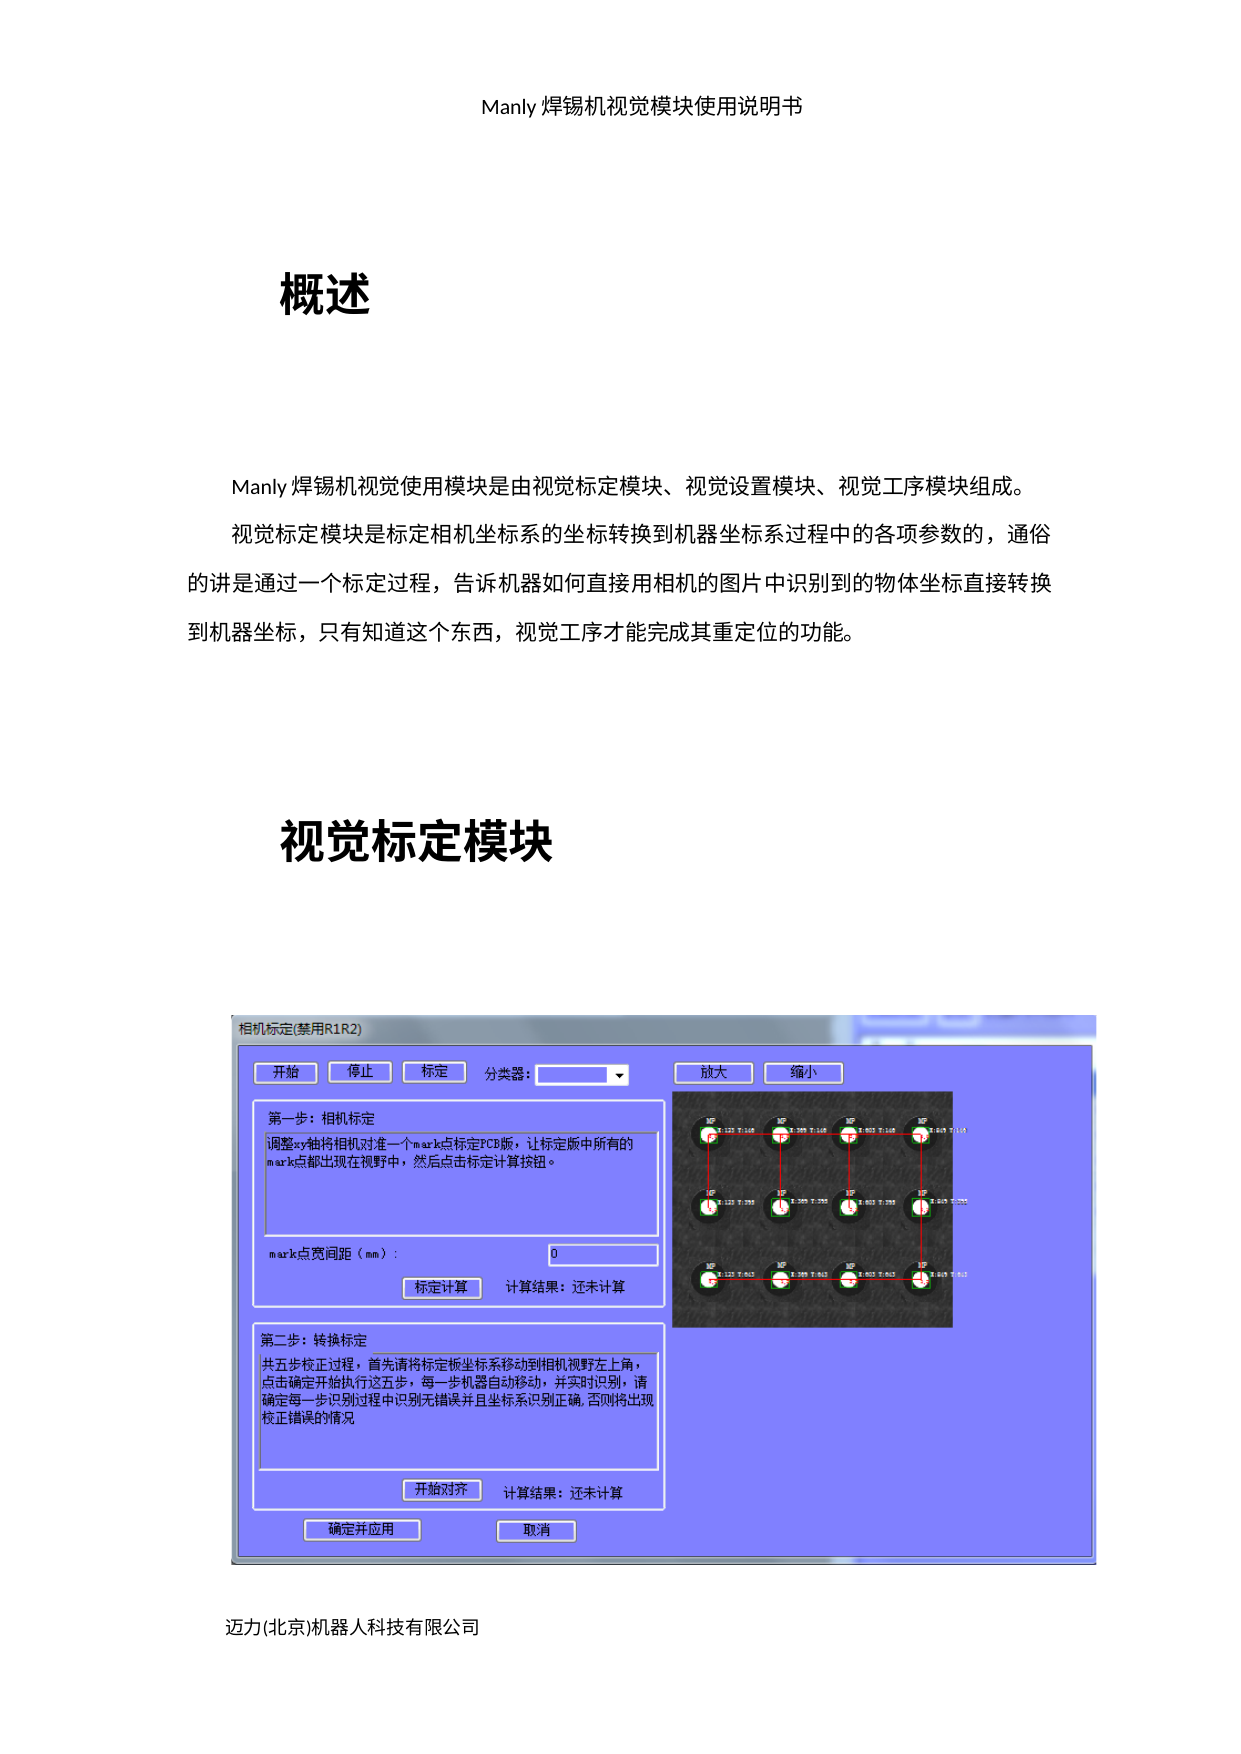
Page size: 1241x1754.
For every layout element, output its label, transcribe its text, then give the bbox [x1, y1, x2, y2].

picture [231, 1015, 1097, 1565]
subtitle 概述 [187, 243, 1053, 341]
text Manly焊锡机视觉使用模块是由视觉标定模块、视觉设置模块、视觉工序模块组成。 [187, 469, 1053, 501]
text 视觉标定模块是标定相机坐标系的坐标转换到机器坐标系过程中的各项参数的，通俗的讲是通过一个标定过程，告诉机器如何直接用相机的图片中识别到的物体坐标直接转换到机器坐标，只有知道这个东西，视觉工序才能完成其重定位的功能。 [187, 517, 1053, 647]
subtitle 视觉标定模块 [187, 790, 1053, 887]
